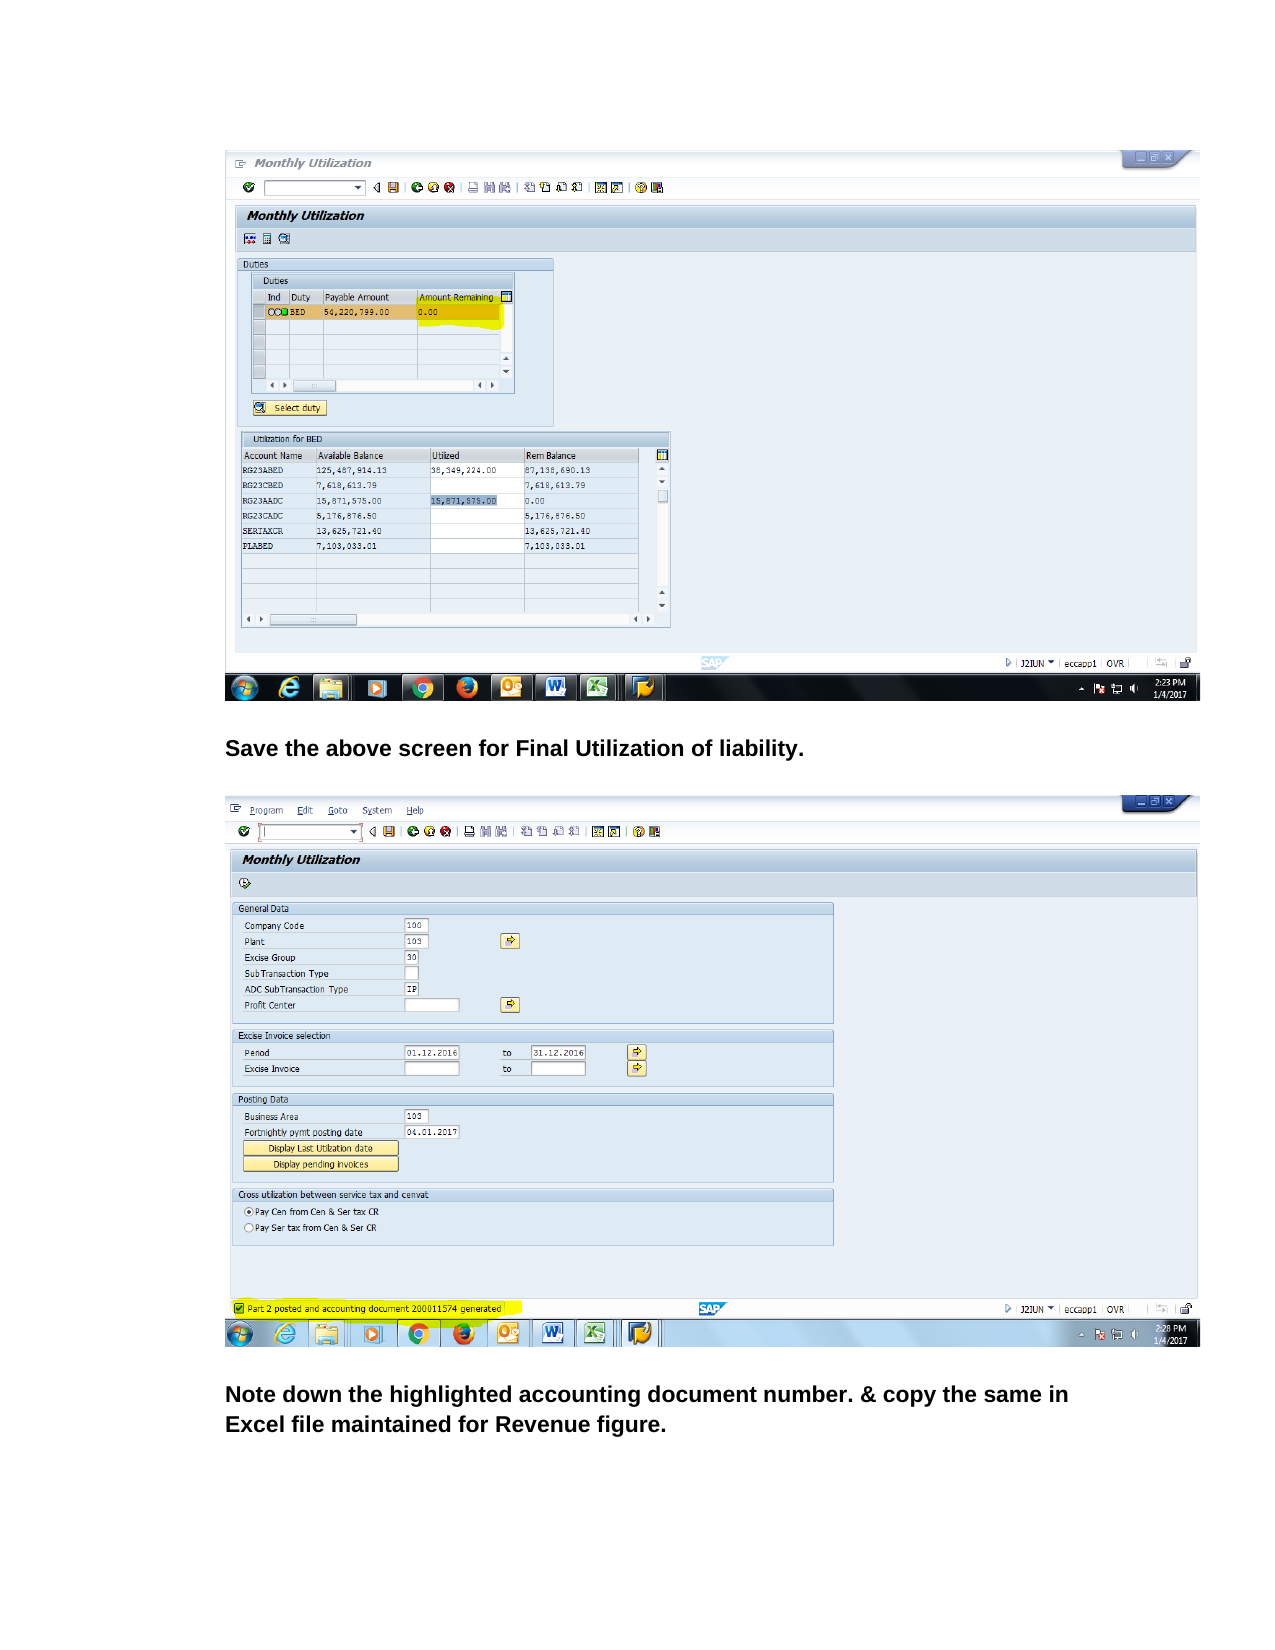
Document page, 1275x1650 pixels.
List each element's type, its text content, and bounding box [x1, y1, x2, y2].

picture [225, 795, 1200, 1347]
picture [225, 150, 1200, 701]
list Save the above screen for Final Utilization of liability. [225, 735, 1125, 761]
list Note down the highlighted accounting document number. & copy the same in Excel file maintained for Revenue figure. [225, 1381, 1125, 1437]
